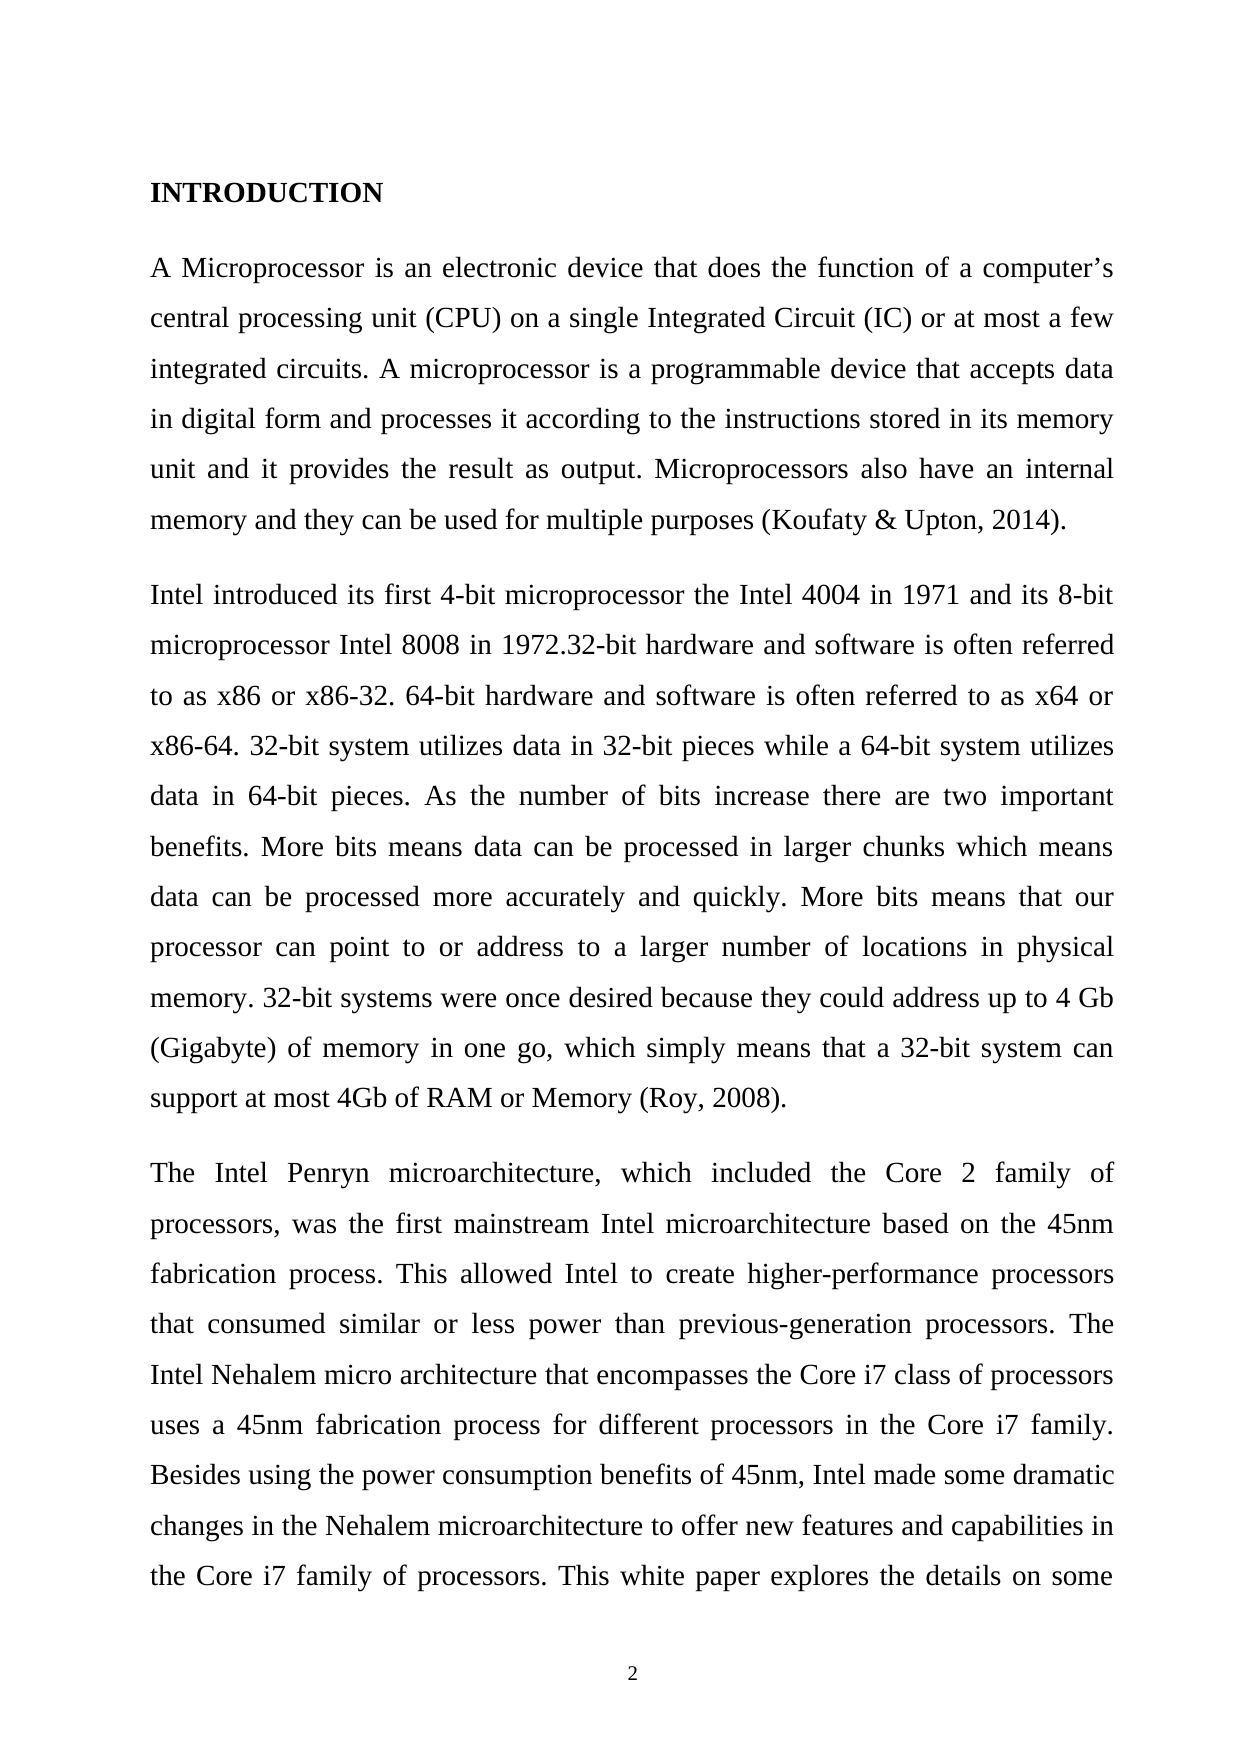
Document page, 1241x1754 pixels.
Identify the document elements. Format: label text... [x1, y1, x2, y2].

text A Microprocessor is an electronic device that does the function of a computer’s central processing unit (CPU) on a single Integrated Circuit (IC) or at most a few integrated circuits. A microprocessor is a programmable device that accepts data in digital form and processes it according to the instructions stored in its memory unit and it provides the result as output. Microprocessors also have an internal memory and they can be used for multiple purposes (Koufaty & Upton, 2014). [150, 250, 1115, 535]
text INTRODUCTION [150, 175, 1115, 208]
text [150, 1156, 1115, 1592]
text Intel introduced its first 4-bit microprocessor the Intel 4004 in 1971 and its 8-bit microprocessor Intel 8008 in 1972.32-bit hardware and software is often referred to as x86 or x86-32. 64-bit hardware and software is often referred to as x64 or x86-64. 32-bit system utilizes data in 32-bit pieces while a 64-bit system utilizes data in 64-bit pieces. As the number of bits increase there are two important benefits. More bits means data can be processed in larger chunks which means data can be processed more accurately and quickly. More bits means that our processor can point to or address to a larger number of locations in physical memory. 32-bit systems were once desired because they could address up to 4 Gb (Gigabyte) of memory in one go, which simply means that a 32-bit system can support at most 4Gb of RAM or Memory (Roy, 2008). [150, 577, 1115, 1114]
